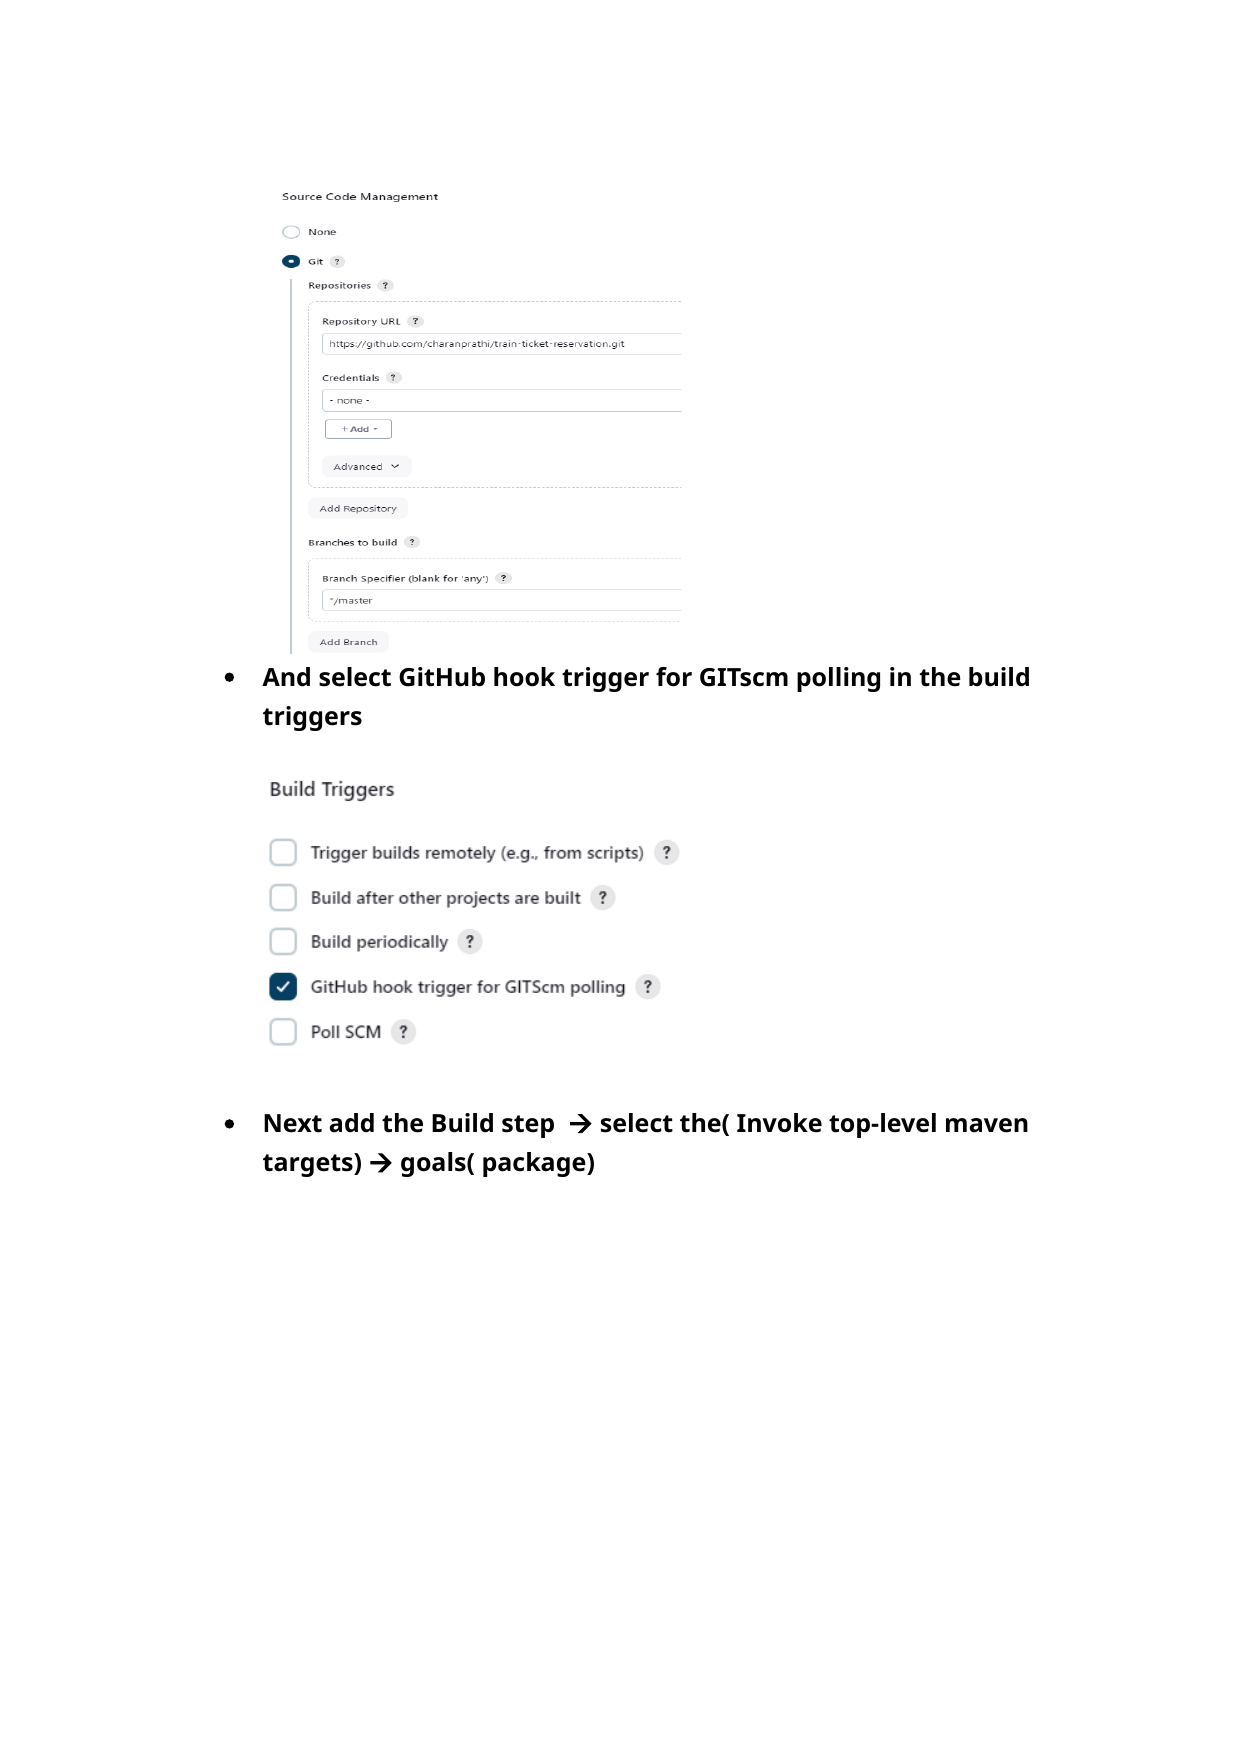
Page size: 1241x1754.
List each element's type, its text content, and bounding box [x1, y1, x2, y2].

list Next add the Build step select the( Invoke top-level maven targets) goals( package) [225, 1106, 1090, 1179]
picture [262, 189, 682, 654]
picture [262, 776, 707, 1062]
list And select GitHub hook trigger for GITscm polling in the build triggers [225, 659, 1090, 732]
